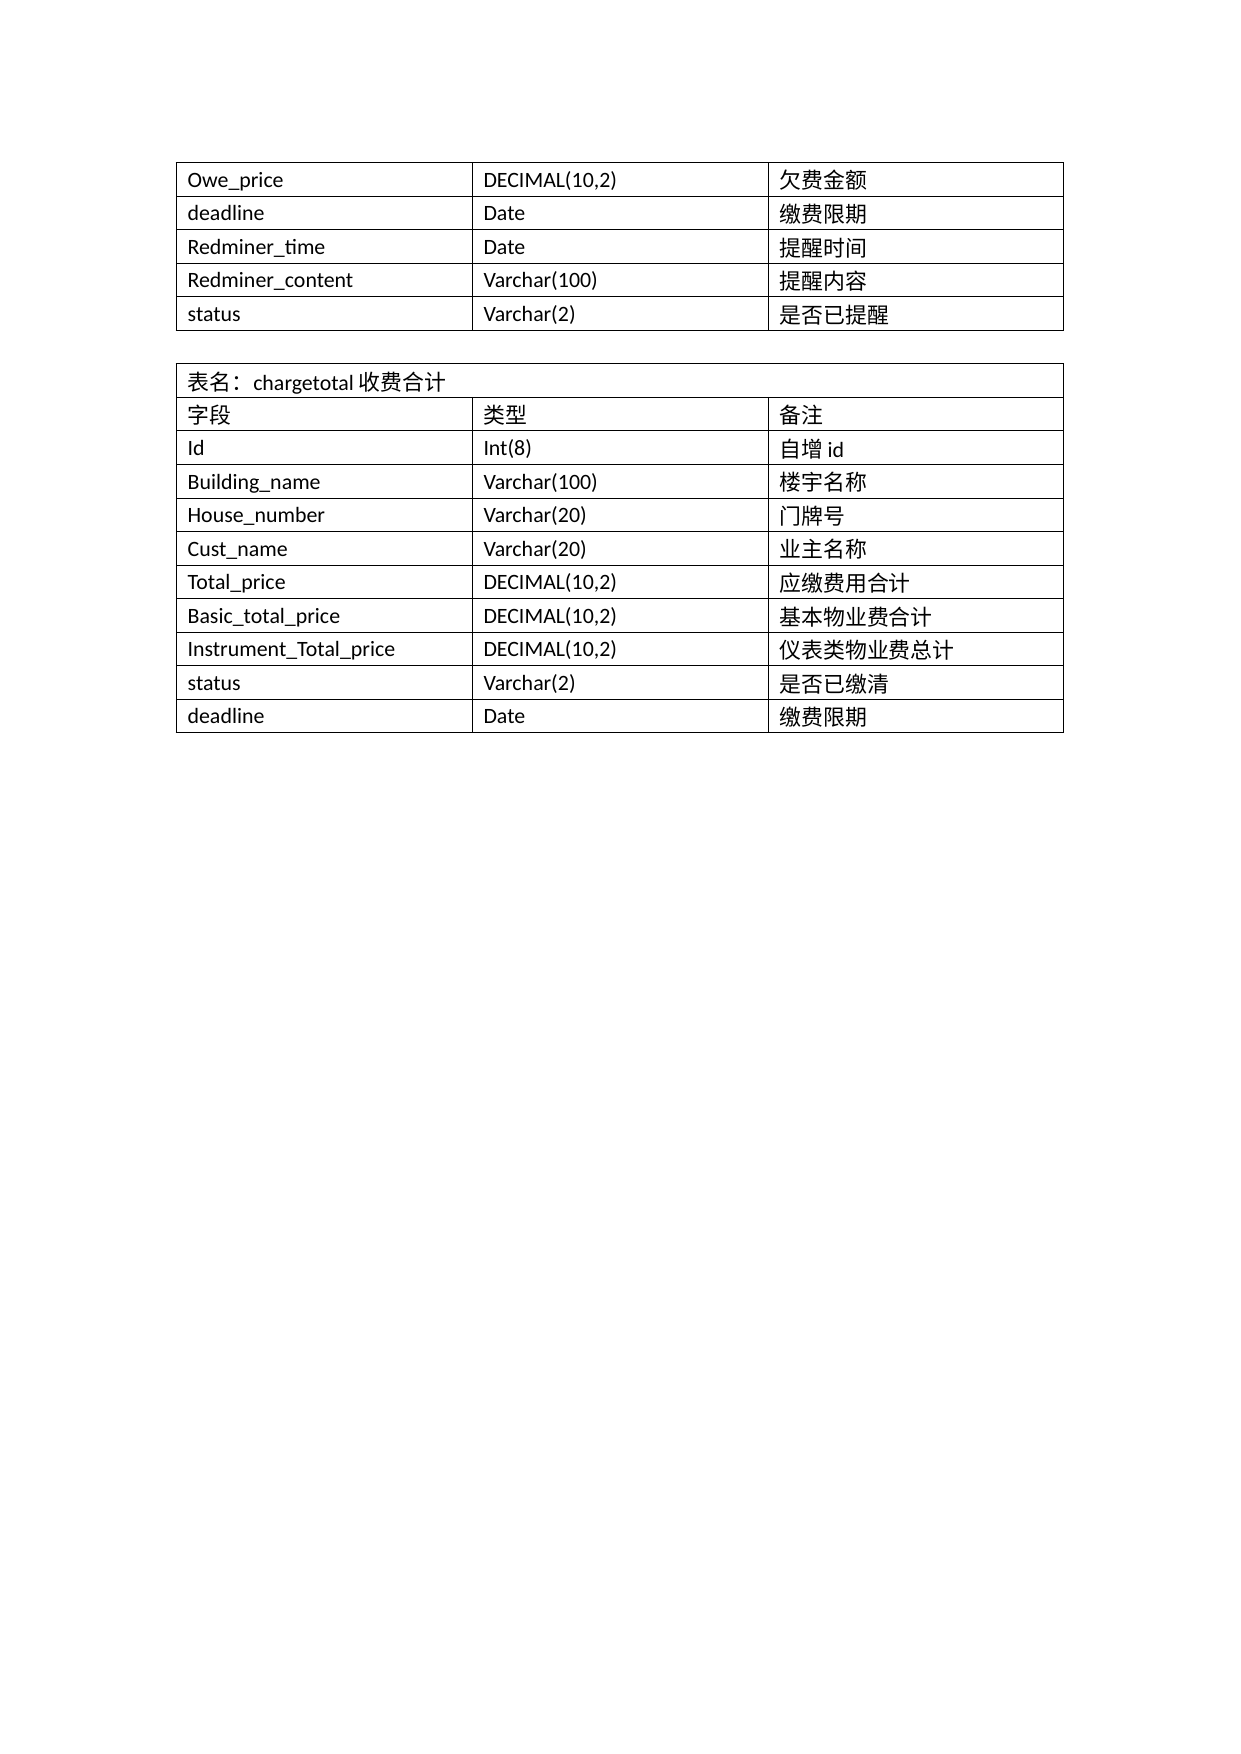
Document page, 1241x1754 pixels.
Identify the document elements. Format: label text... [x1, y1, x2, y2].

table_cell 门牌号 [769, 499, 1063, 531]
table_cell Varchar(2) [473, 297, 768, 330]
table_cell 基本物业费合计 [769, 599, 1063, 632]
table_cell Date [473, 700, 768, 732]
table_cell Varchar(20) [473, 532, 768, 564]
table_cell Varchar(100) [473, 465, 768, 497]
table_cell Varchar(2) [473, 666, 768, 699]
table_cell 字段 [177, 398, 472, 430]
table_cell 缴费限期 [769, 700, 1063, 732]
table_cell 是否已提醒 [769, 297, 1063, 330]
table_cell 缴费限期 [769, 197, 1063, 229]
table_cell House_number [177, 499, 472, 531]
table_cell DECIMAL(10,2) [473, 599, 768, 632]
table_cell Cust_name [177, 532, 472, 564]
table_cell 是否已缴清 [769, 666, 1063, 699]
table_cell DECIMAL(10,2) [473, 163, 768, 196]
table_cell 仪表类物业费总计 [769, 633, 1063, 665]
table_cell Date [473, 230, 768, 263]
table_cell Redminer_time [177, 230, 472, 263]
table_cell Total_price [177, 566, 472, 598]
table_cell Date [473, 197, 768, 229]
table_cell DECIMAL(10,2) [473, 633, 768, 665]
table_cell Varchar(100) [473, 264, 768, 296]
table_cell status [177, 666, 472, 699]
table_cell status [177, 297, 472, 330]
table_cell 业主名称 [769, 532, 1063, 564]
table_cell 欠费金额 [769, 163, 1063, 196]
table_cell 自增id [769, 431, 1063, 464]
table_cell deadline [177, 197, 472, 229]
table_cell Int(8) [473, 431, 768, 464]
table_cell 备注 [769, 398, 1063, 430]
table_cell deadline [177, 700, 472, 732]
table_cell Basic_total_price [177, 599, 472, 632]
table_cell 应缴费用合计 [769, 566, 1063, 598]
table_cell Varchar(20) [473, 499, 768, 531]
table_cell Building_name [177, 465, 472, 497]
table_cell Id [177, 431, 472, 464]
table_cell Owe_price [177, 163, 472, 196]
table_cell 类型 [473, 398, 768, 430]
table_header 表名：chargetotal 收费合计 [177, 364, 1063, 397]
table_cell Instrument_Total_price [177, 633, 472, 665]
table_cell 楼宇名称 [769, 465, 1063, 497]
table_cell 提醒内容 [769, 264, 1063, 296]
table_cell 提醒时间 [769, 230, 1063, 263]
table_cell DECIMAL(10,2) [473, 566, 768, 598]
table_cell Redminer_content [177, 264, 472, 296]
